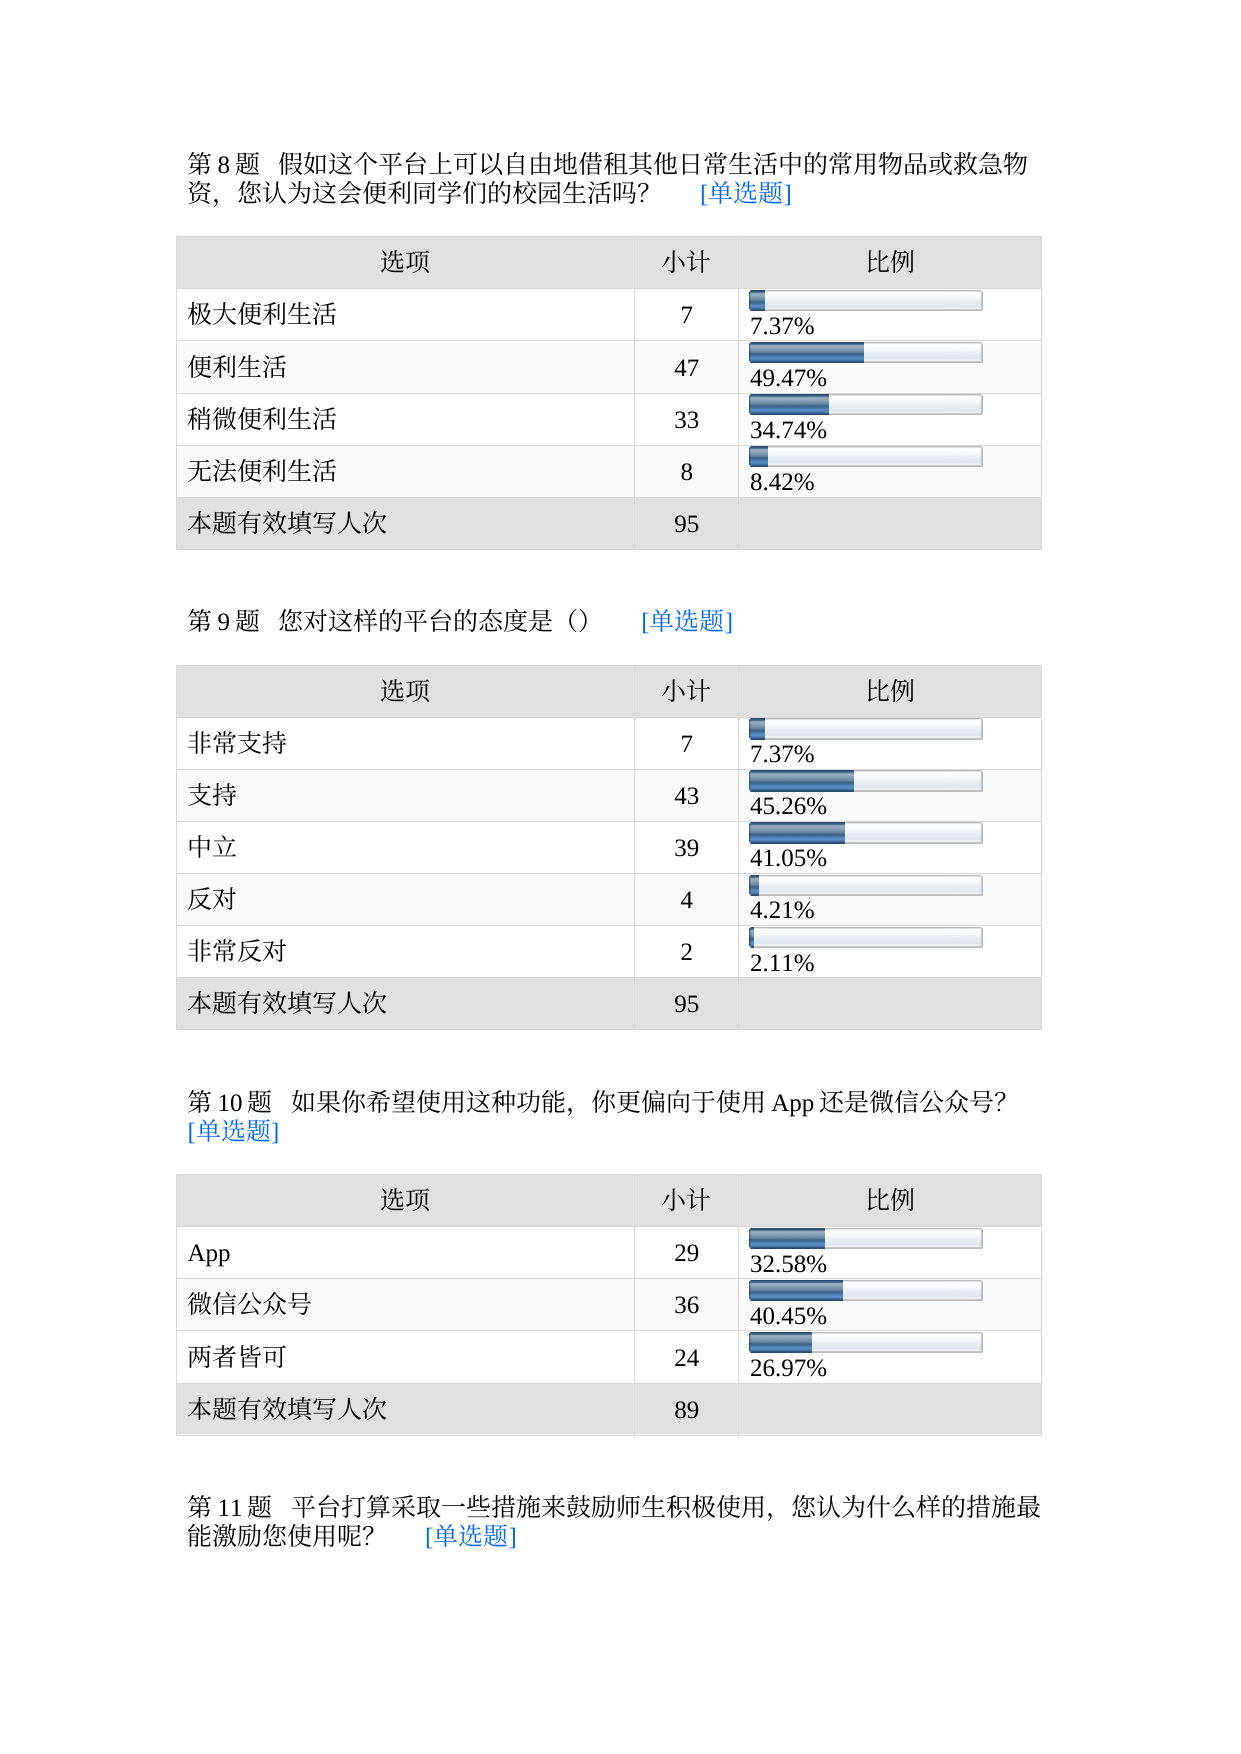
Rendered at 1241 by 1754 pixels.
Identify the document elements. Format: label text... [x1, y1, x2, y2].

table_cell 微信公众号 [177, 1279, 634, 1330]
table_cell 32.58% [739, 1227, 1041, 1278]
table_header 选项 [177, 666, 634, 717]
table_cell 43 [635, 770, 738, 821]
table_cell 7.37% [739, 289, 1041, 340]
table_cell App [177, 1227, 634, 1278]
table_cell 49.47% [739, 341, 1041, 392]
picture [749, 770, 983, 792]
table_cell 36 [635, 1279, 738, 1330]
table_header 比例 [739, 666, 1041, 717]
text 第8题 假如这个平台上可以自由地借租其他日常生活中的常用物品或救急物资，您认为这会便利同学们的校园生活吗？ [单选题] [187, 150, 1053, 207]
picture [749, 875, 983, 896]
picture [749, 342, 983, 363]
table_cell 8.42% [739, 446, 1041, 497]
table_cell 8 [635, 446, 738, 497]
table_cell 26.97% [739, 1331, 1041, 1382]
table_cell 两者皆可 [177, 1331, 634, 1382]
table_header 比例 [739, 1175, 1041, 1226]
text 第11题 平台打算采取一些措施来鼓励师生积极使用，您认为什么样的措施最能激励您使用呢？ [单选题] [187, 1493, 1053, 1551]
table_cell 95 [635, 498, 738, 549]
table_cell 4 [635, 874, 738, 925]
table_cell 2.11% [739, 926, 1041, 977]
table_cell 反对 [177, 874, 634, 925]
table_cell [739, 1384, 1041, 1434]
table_cell 24 [635, 1331, 738, 1382]
table_cell 47 [635, 341, 738, 392]
table_header 选项 [177, 237, 634, 288]
picture [749, 1332, 983, 1353]
table_cell 7 [635, 289, 738, 340]
text 第9题 您对这样的平台的态度是（） [单选题] [187, 607, 1053, 636]
text 第10题 如果你希望使用这种功能，你更偏向于使用App还是微信公众号？ [单选题] [187, 1088, 1053, 1145]
table_cell 本题有效填写人次 [177, 1384, 634, 1434]
table_cell 支持 [177, 770, 634, 821]
table_cell 极大便利生活 [177, 289, 634, 340]
table_cell 2 [635, 926, 738, 977]
table_cell [739, 498, 1041, 549]
table_cell 41.05% [739, 822, 1041, 873]
table_header 小计 [635, 1175, 738, 1226]
table_cell 非常反对 [177, 926, 634, 977]
table_header 选项 [177, 1175, 634, 1226]
table_cell 33 [635, 394, 738, 444]
picture [749, 290, 983, 311]
table_cell 89 [635, 1384, 738, 1434]
table_header 比例 [739, 237, 1041, 288]
picture [749, 822, 983, 844]
table_cell 34.74% [739, 394, 1041, 444]
table_header 小计 [635, 237, 738, 288]
table_cell 非常支持 [177, 718, 634, 769]
table_cell 95 [635, 978, 738, 1029]
picture [749, 718, 983, 740]
picture [749, 394, 983, 415]
table_header 小计 [635, 666, 738, 717]
table_cell 便利生活 [177, 341, 634, 392]
picture [749, 1228, 983, 1249]
picture [749, 446, 983, 467]
table_cell 本题有效填写人次 [177, 978, 634, 1029]
table_cell 中立 [177, 822, 634, 873]
table_cell 7.37% [739, 718, 1041, 769]
table_cell 4.21% [739, 874, 1041, 925]
picture [749, 927, 983, 948]
table_cell 无法便利生活 [177, 446, 634, 497]
table_cell 40.45% [739, 1279, 1041, 1330]
table_cell 29 [635, 1227, 738, 1278]
table_cell [739, 978, 1041, 1029]
table_cell 39 [635, 822, 738, 873]
table_cell 45.26% [739, 770, 1041, 821]
table_cell 7 [635, 718, 738, 769]
picture [749, 1280, 983, 1301]
table_cell 稍微便利生活 [177, 394, 634, 444]
table_cell 本题有效填写人次 [177, 498, 634, 549]
